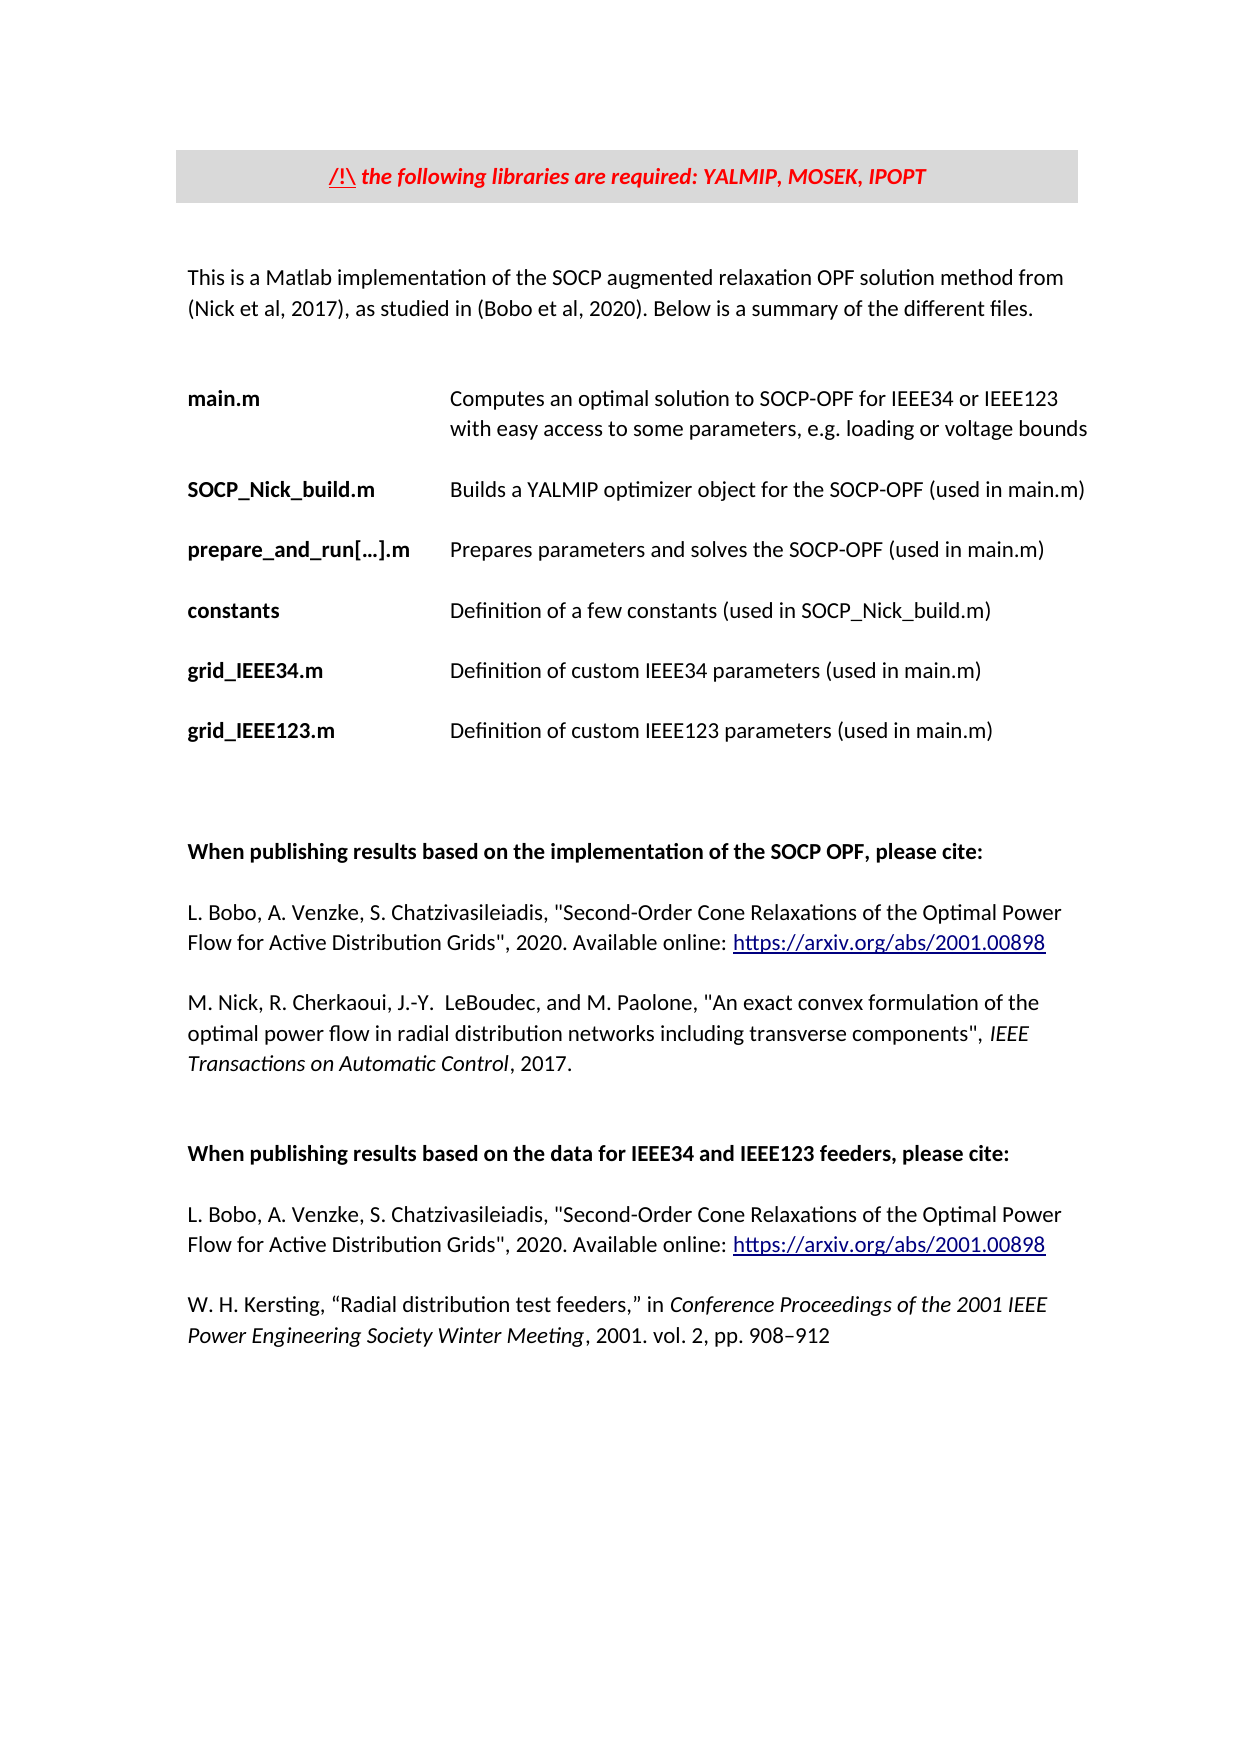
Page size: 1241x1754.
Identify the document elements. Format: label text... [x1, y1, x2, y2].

list main.m Computes an optimal solution to SOCP-OPF for IEEE34 or IEEE123 with easy access to some parameters, e.g. loading or voltage bounds [187, 384, 1090, 443]
list constants Definition of a few constants (used in SOCP_Nick_build.m) [187, 596, 1090, 624]
list M. Nick, R. Cherkaoui, J.-Y. LeBoudec, and M. Paolone, "An exact convex formulation of the optimal power flow in radial distribution networks including transverse components", IEEE Transactions on Automatic Control, 2017. [187, 988, 1090, 1077]
list L. Bobo, A. Venzke, S. Chatzivasileiadis, "Second-Order Cone Relaxations of the Optimal Power Flow for Active Distribution Grids", 2020. Available online: https://arxiv.org/abs/2001.00898 [187, 898, 1090, 956]
list grid_IEEE34.m Definition of custom IEEE34 parameters (used in main.m) [187, 656, 1090, 684]
list L. Bobo, A. Venzke, S. Chatzivasileiadis, "Second-Order Cone Relaxations of the Optimal Power Flow for Active Distribution Grids", 2020. Available online: https://arxiv.org/abs/2001.00898 [187, 1200, 1090, 1258]
list grid_IEEE123.m Definition of custom IEEE123 parameters (used in main.m) [187, 717, 1090, 745]
list prepare_and_run[…].m Prepares parameters and solves the SOCP-OPF (used in main.m) [187, 535, 1090, 563]
list W. H. Kersting, “Radial distribution test feeders,” in Conference Proceedings of the 2001 IEEE Power Engineering Society Winter Meeting, 2001. vol. 2, pp. 908–912 [187, 1291, 1090, 1349]
list When publishing results based on the implementation of the SOCP OPF, please cite: [187, 837, 1090, 866]
list When publishing results based on the data for IEEE34 and IEEE123 feeders, please cite: [187, 1139, 1090, 1168]
list This is a Matlab implementation of the SOCP augmented relaxation OPF solution method from (Nick et al, 2017), as studied in (Bobo et al, 2020). Below is a summary of the different files. [187, 263, 1090, 322]
table_header /!\ the following libraries are required: YALMIP, MOSEK, IPOPT [176, 150, 1078, 203]
list SOCP_Nick_build.m Builds a YALMIP optimizer object for the SOCP-OPF (used in main.m) [187, 475, 1090, 503]
